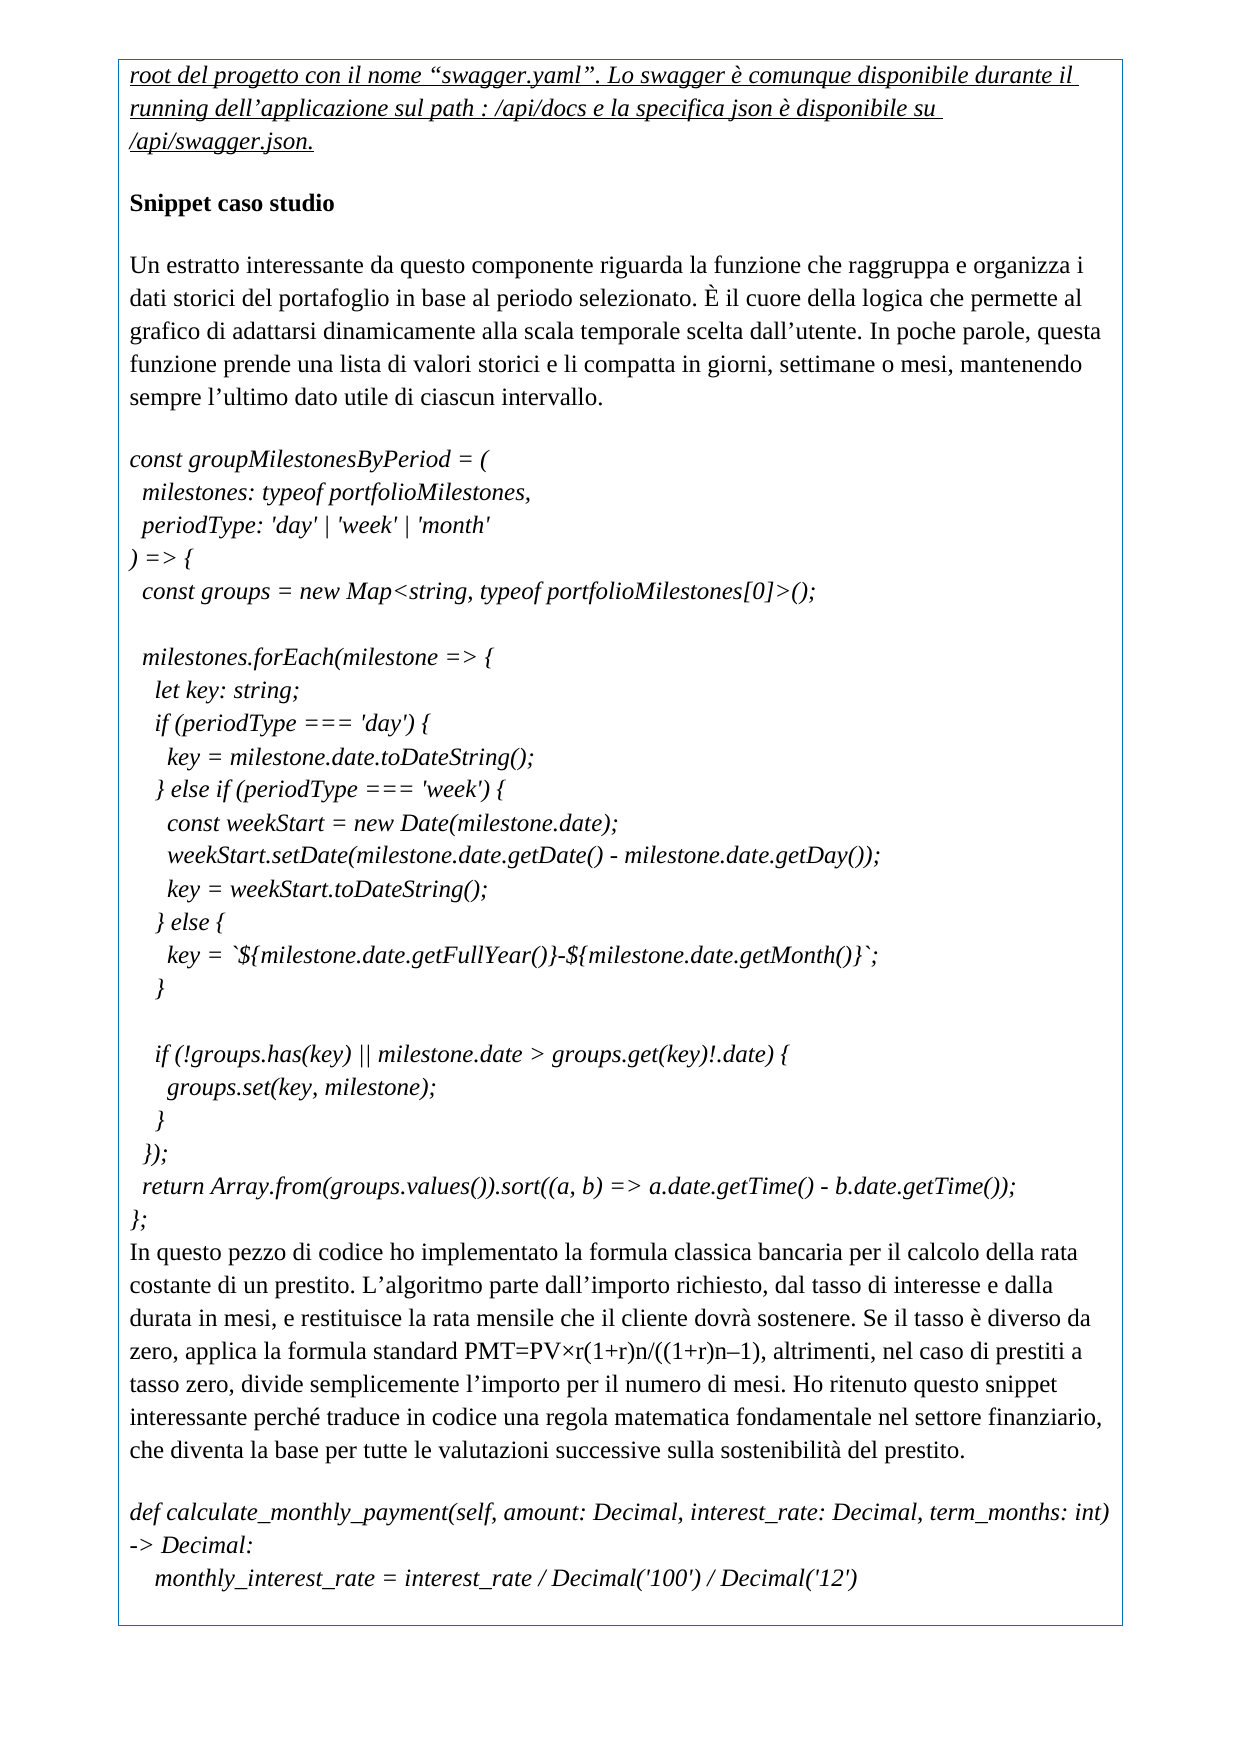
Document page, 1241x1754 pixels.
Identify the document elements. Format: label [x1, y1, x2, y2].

table_cell [119, 60, 1122, 1625]
